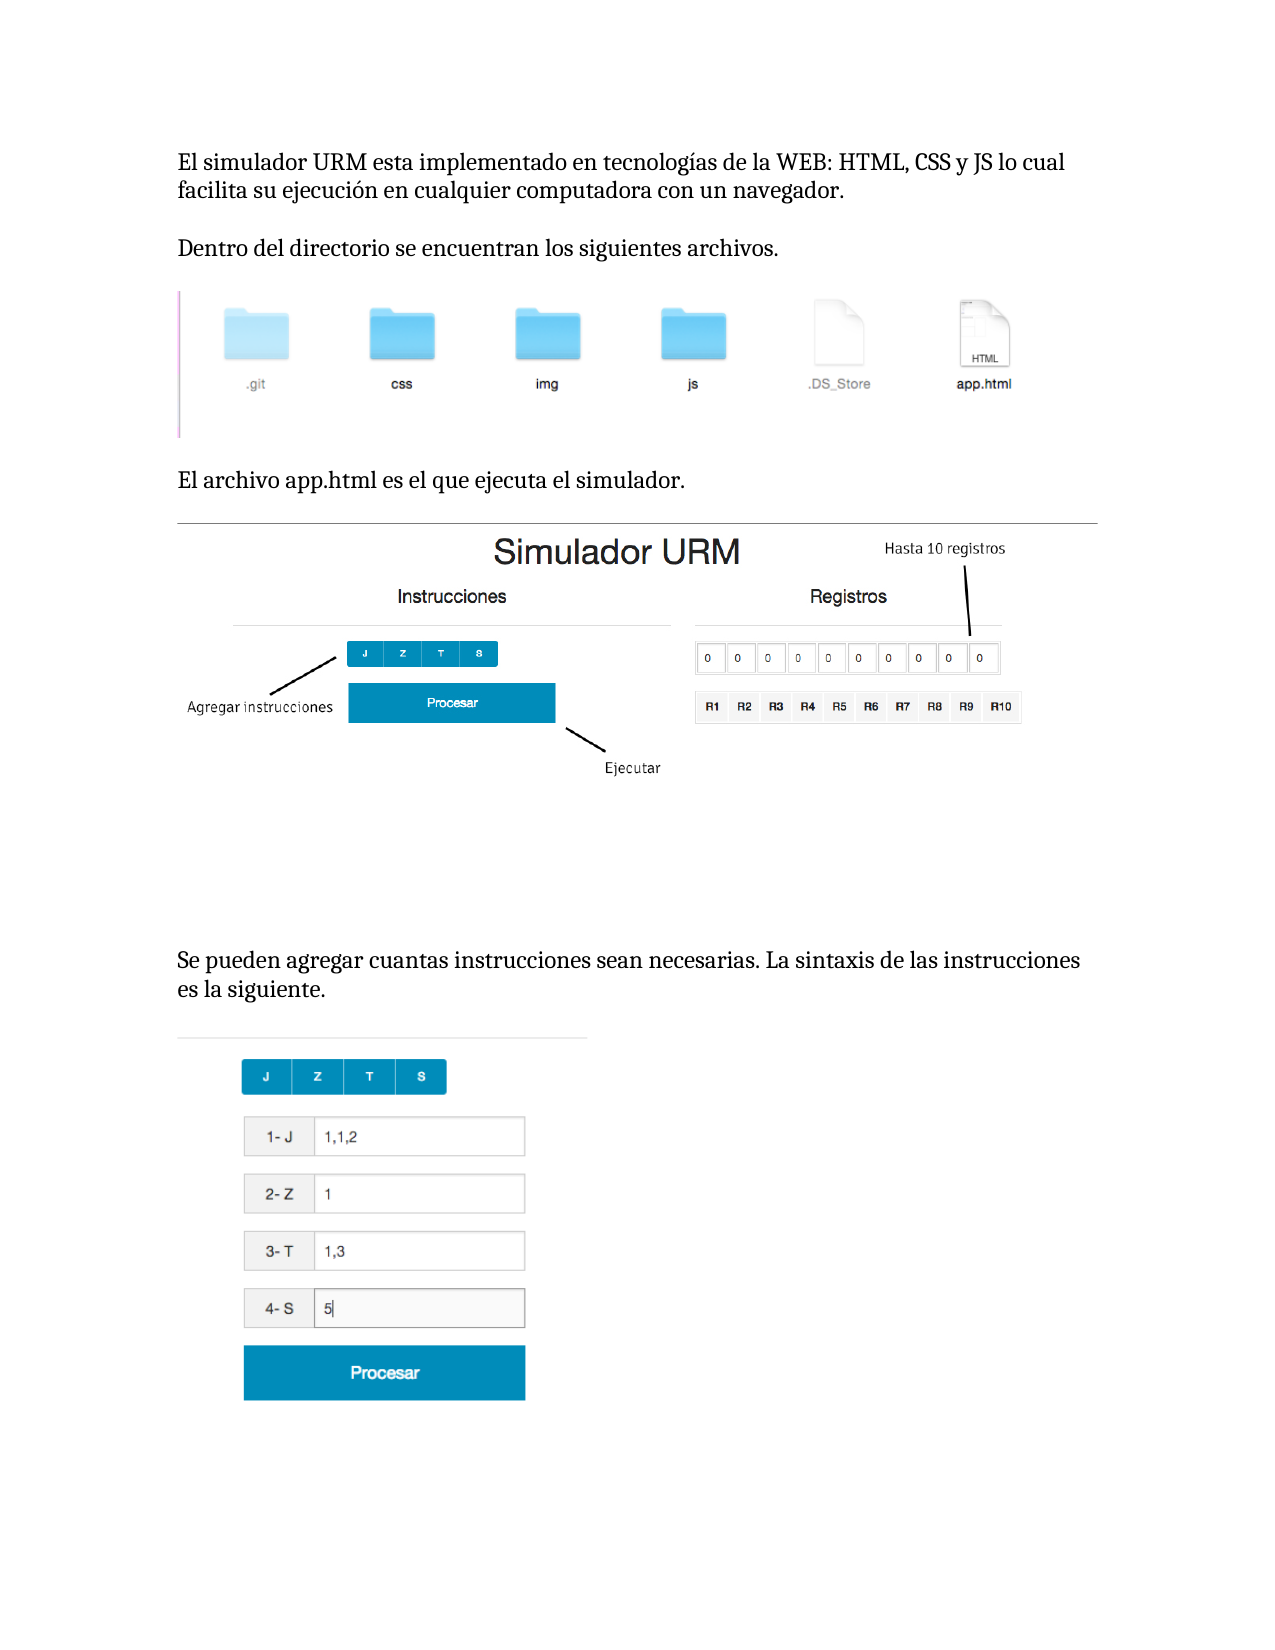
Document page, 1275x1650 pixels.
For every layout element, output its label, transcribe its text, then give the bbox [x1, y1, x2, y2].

text El simulador URM esta implementado en tecnologías de la WEB: HTML, CSS y JS lo cual facilita su ejecución en cualquier computadora con un navegador. [177, 148, 1098, 205]
text Dentro del directorio se encuentran los siguientes archivos. [177, 234, 1098, 263]
picture [177, 523, 1098, 917]
picture [177, 1032, 588, 1434]
text El archivo app.html es el que ejecuta el simulador. [177, 466, 1098, 495]
text Se pueden agregar cuantas instrucciones sean necesarias. La sintaxis de las instrucciones es la siguiente. [177, 946, 1098, 1003]
picture [177, 291, 1096, 438]
